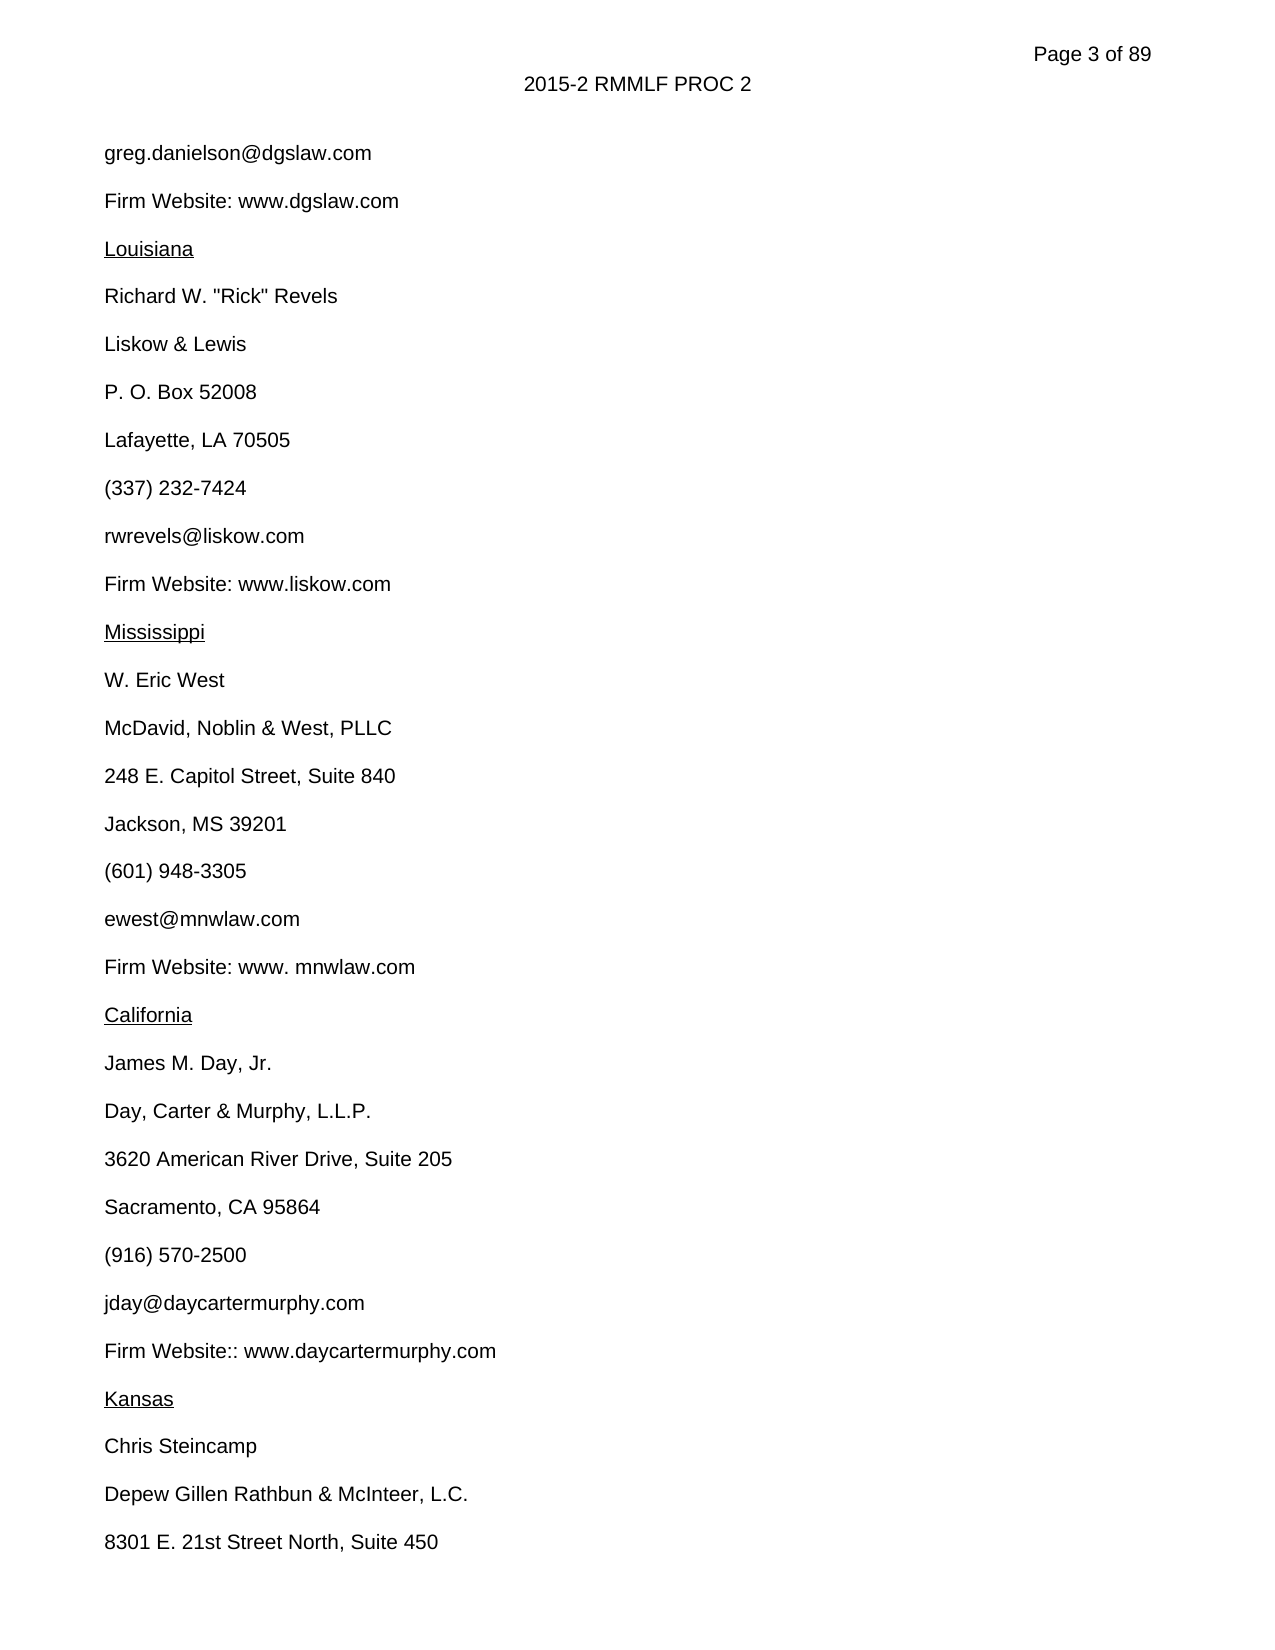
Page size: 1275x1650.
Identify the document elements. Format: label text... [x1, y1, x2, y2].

text Firm Website: www. mnwlaw.com [104, 952, 1171, 979]
text Louisiana [104, 233, 1171, 260]
text jday@daycartermurphy.com [104, 1287, 1171, 1314]
text Firm Website: www.liskow.com [104, 569, 1171, 596]
text Day, Carter & Murphy, L.L.P. [104, 1096, 1171, 1123]
text Liskow & Lewis [104, 329, 1171, 356]
text Mississippi [104, 617, 1171, 644]
text 3620 American River Drive, Suite 205 [104, 1144, 1171, 1171]
text P. O. Box 52008 [104, 377, 1171, 404]
text Depew Gillen Rathbun & McInteer, L.C. [104, 1479, 1171, 1506]
text Firm Website: www.dgslaw.com [104, 185, 1171, 212]
text California [104, 1000, 1171, 1027]
text greg.danielson@dgslaw.com [104, 137, 1171, 164]
text (601) 948-3305 [104, 856, 1171, 883]
text rwrevels@liskow.com [104, 521, 1171, 548]
text Firm Website:: www.daycartermurphy.com [104, 1335, 1171, 1362]
text ewest@mnwlaw.com [104, 904, 1171, 931]
text Sacramento, CA 95864 [104, 1192, 1171, 1219]
text (916) 570-2500 [104, 1239, 1171, 1267]
text 248 E. Capitol Street, Suite 840 [104, 760, 1171, 787]
text Richard W. "Rick" Revels [104, 281, 1171, 308]
text W. Eric West [104, 664, 1171, 692]
text James M. Day, Jr. [104, 1048, 1171, 1075]
text Kansas [104, 1383, 1171, 1410]
text (337) 232-7424 [104, 473, 1171, 500]
text 8301 E. 21st Street North, Suite 450 [104, 1527, 1171, 1554]
text Lafayette, LA 70505 [104, 425, 1171, 452]
text McDavid, Noblin & West, PLLC [104, 712, 1171, 739]
text Jackson, MS 39201 [104, 808, 1171, 835]
text Chris Steincamp [104, 1431, 1171, 1458]
